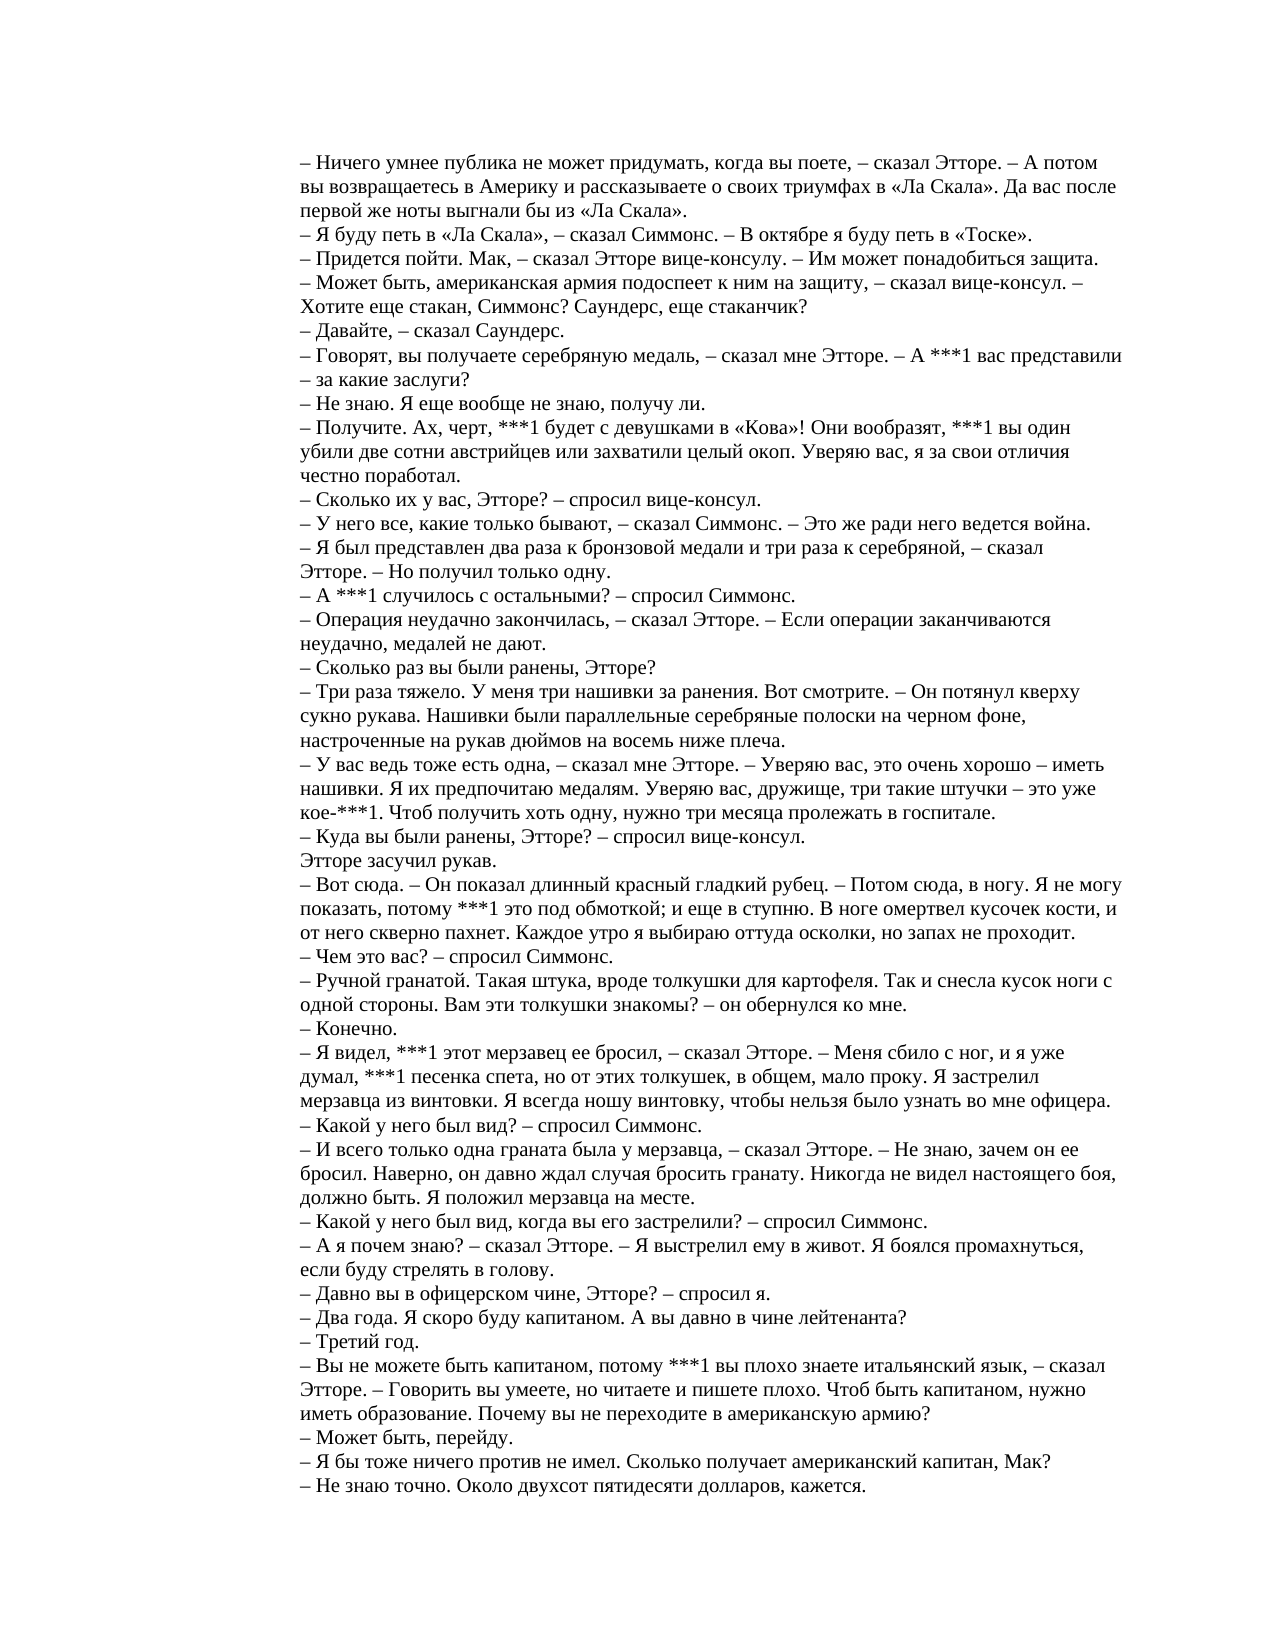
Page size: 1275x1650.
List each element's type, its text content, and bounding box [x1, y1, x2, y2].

text – Получите. Ах, черт, ***1 будет с девушками в «Кова»! Они вообразят, ***1 вы один убили две сотни австрийцев или захватили целый окоп. Уверяю вас, я за свои отличия честно поработал. [300, 415, 1125, 487]
text – Я видел, ***1 этот мерзавец ее бросил, – сказал Этторе. – Меня сбило с ног, и я уже думал, ***1 песенка спета, но от этих толкушек, в общем, мало проку. Я застрелил мерзавца из винтовки. Я всегда ношу винтовку, чтобы нельзя было узнать во мне офицера. [300, 1040, 1125, 1112]
text – Я буду петь в «Ла Скала», – сказал Симмонс. – В октябре я буду петь в «Тоске». [300, 222, 1125, 246]
text – Третий год. [300, 1329, 1125, 1353]
text – У вас ведь тоже есть одна, – сказал мне Этторе. – Уверяю вас, это очень хорошо – иметь нашивки. Я их предпочитаю медалям. Уверяю вас, дружище, три такие штучки – это уже кое-***1. Чтоб получить хоть одну, нужно три месяца пролежать в госпитале. [300, 752, 1125, 824]
text – Сколько их у вас, Этторе? – спросил вице-консул. [300, 487, 1125, 511]
text – Вот сюда. – Он показал длинный красный гладкий рубец. – Потом сюда, в ногу. Я не могу показать, потому ***1 это под обмоткой; и еще в ступню. В ноге омертвел кусочек кости, и от него скверно пахнет. Каждое утро я выбираю оттуда осколки, но запах не проходит. [300, 872, 1125, 944]
text – Какой у него был вид? – спросил Симмонс. [300, 1112, 1125, 1137]
text – Ручной гранатой. Такая штука, вроде толкушки для картофеля. Так и снесла кусок ноги с одной стороны. Вам эти толкушки знакомы? – он обернулся ко мне. [300, 968, 1125, 1016]
text – Не знаю. Я еще вообще не знаю, получу ли. [300, 391, 1125, 415]
text – Конечно. [300, 1016, 1125, 1040]
text – Вы не можете быть капитаном, потому ***1 вы плохо знаете итальянский язык, – сказал Этторе. – Говорить вы умеете, но читаете и пишете плохо. Чтоб быть капитаном, нужно иметь образование. Почему вы не переходите в американскую армию? [300, 1353, 1125, 1425]
text – Может быть, американская армия подоспеет к ним на защиту, – сказал вице-консул. – Хотите еще стакан, Симмонс? Саундерс, еще стаканчик? [300, 270, 1125, 318]
text – Два года. Я скоро буду капитаном. А вы давно в чине лейтенанта? [300, 1305, 1125, 1329]
text – Какой у него был вид, когда вы его застрелили? – спросил Симмонс. [300, 1209, 1125, 1233]
text – Я бы тоже ничего против не имел. Сколько получает американский капитан, Мак? [300, 1449, 1125, 1473]
text – Я был представлен два раза к бронзовой медали и три раза к серебряной, – сказал Этторе. – Но получил только одну. [300, 535, 1125, 583]
text – Давно вы в офицерском чине, Этторе? – спросил я. [300, 1281, 1125, 1305]
text – А я почем знаю? – сказал Этторе. – Я выстрелил ему в живот. Я боялся промахнуться, если буду стрелять в голову. [300, 1233, 1125, 1281]
text – И всего только одна граната была у мерзавца, – сказал Этторе. – Не знаю, зачем он ее бросил. Наверно, он давно ждал случая бросить гранату. Никогда не видел настоящего боя, должно быть. Я положил мерзавца на месте. [300, 1137, 1125, 1209]
text – Может быть, перейду. [300, 1425, 1125, 1449]
text – Не знаю точно. Около двухсот пятидесяти долларов, кажется. [300, 1473, 1125, 1497]
text – У него все, какие только бывают, – сказал Симмонс. – Это же ради него ведется война. [300, 511, 1125, 535]
text – Говорят, вы получаете серебряную медаль, – сказал мне Этторе. – А ***1 вас представили – за какие заслуги? [300, 342, 1125, 391]
text – Ничего умнее публика не может придумать, когда вы поете, – сказал Этторе. – А потом вы возвращаетесь в Америку и рассказываете о своих триумфах в «Ла Скала». Да вас после первой же ноты выгнали бы из «Ла Скала». [300, 150, 1125, 222]
text – Куда вы были ранены, Этторе? – спросил вице-консул. [300, 824, 1125, 848]
text – А ***1 случилось с остальными? – спросил Симмонс. [300, 583, 1125, 607]
text – Операция неудачно закончилась, – сказал Этторе. – Если операции заканчиваются неудачно, медалей не дают. [300, 607, 1125, 655]
text – Давайте, – сказал Саундерс. [300, 318, 1125, 342]
text – Три раза тяжело. У меня три нашивки за ранения. Вот смотрите. – Он потянул кверху сукно рукава. Нашивки были параллельные серебряные полоски на черном фоне, настроченные на рукав дюймов на восемь ниже плеча. [300, 679, 1125, 752]
text – Сколько раз вы были ранены, Этторе? [300, 655, 1125, 679]
text Этторе засучил рукав. [300, 848, 1125, 872]
text – Придется пойти. Мак, – сказал Этторе вице-консулу. – Им может понадобиться защита. [300, 246, 1125, 270]
text – Чем это вас? – спросил Симмонс. [300, 944, 1125, 968]
